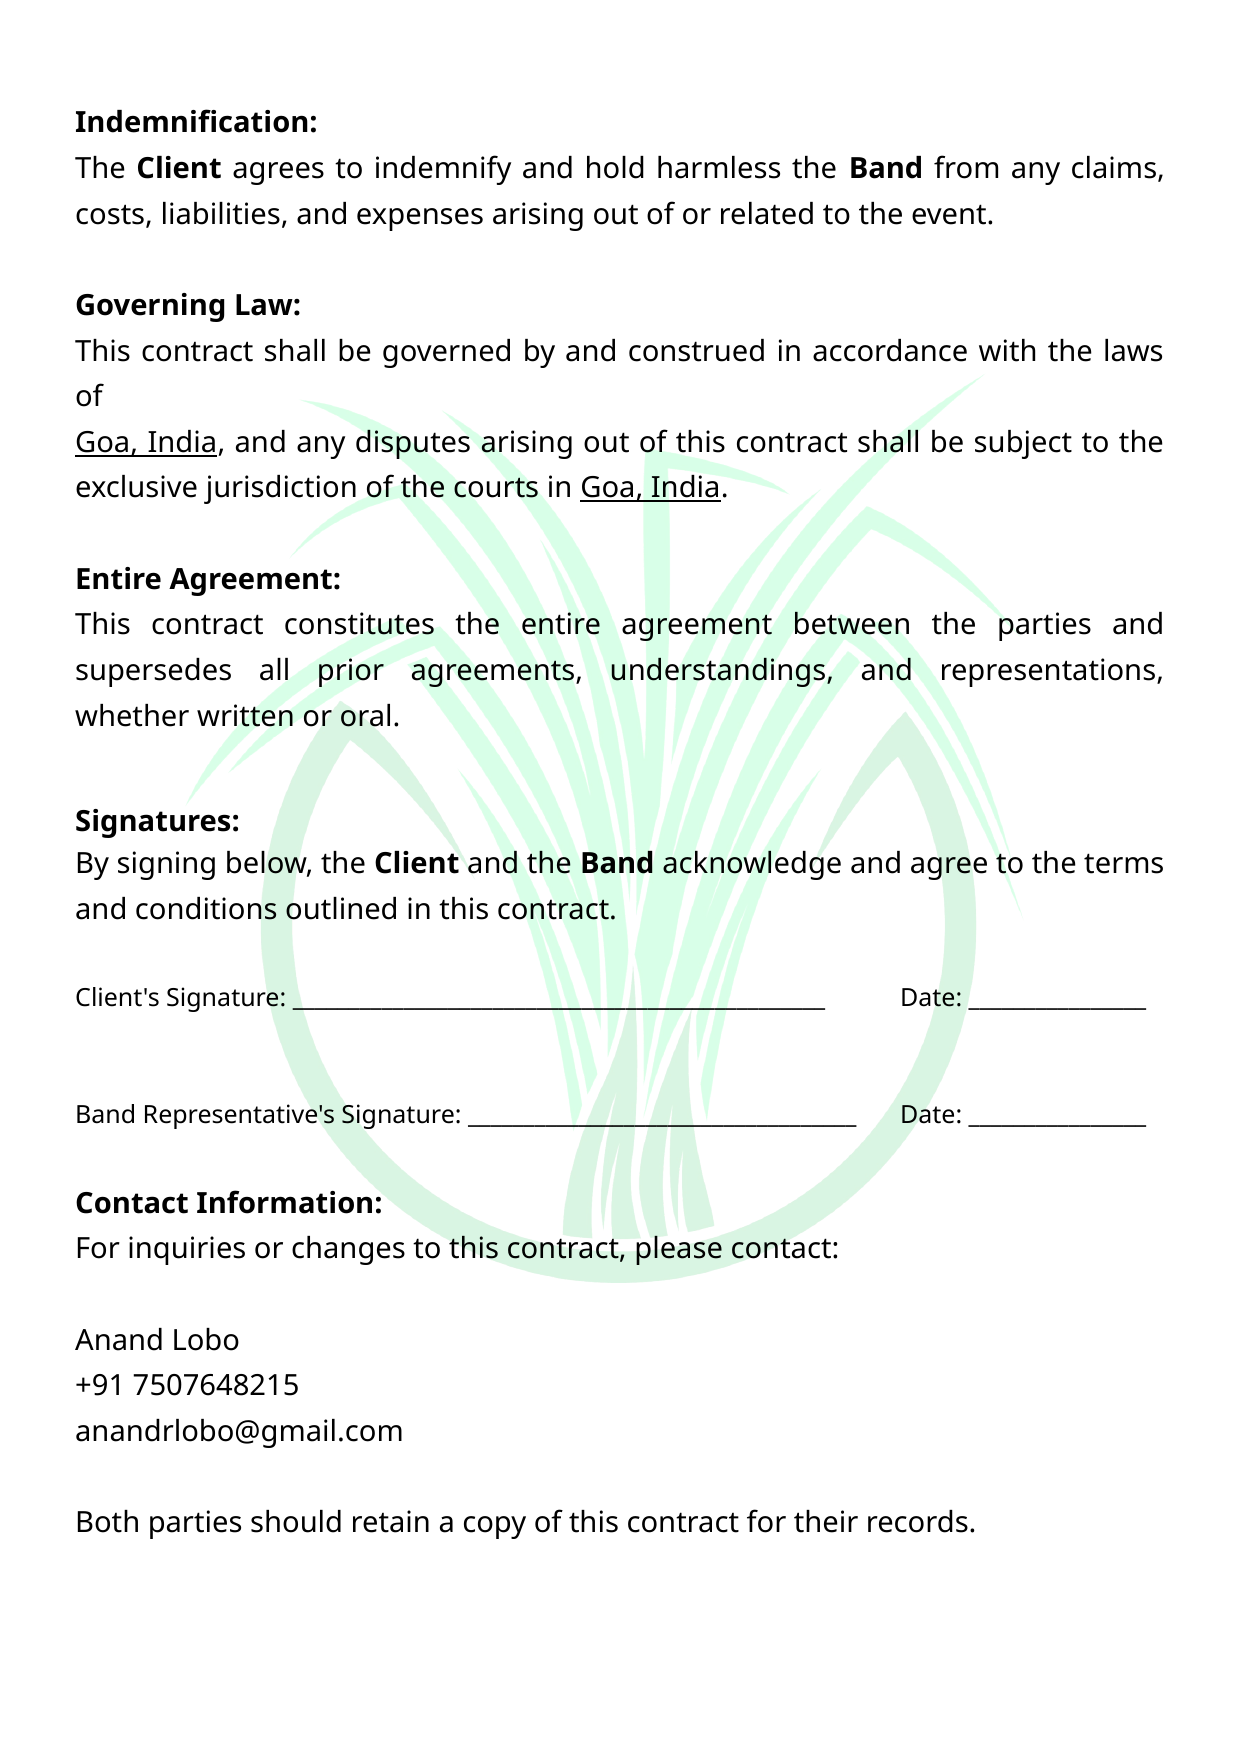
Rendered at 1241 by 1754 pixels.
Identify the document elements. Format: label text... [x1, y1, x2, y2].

text This contract constitutes the entire agreement between the parties and supersedes all prior agreements, understandings, and representations, whether written or oral. [75, 604, 1165, 734]
text Both parties should retain a copy of this contract for their records. [75, 1501, 1165, 1541]
text This contract shall be governed by and construed in accordance with the laws of Goa, India, and any disputes arising out of this contract shall be subject to the exclusive jurisdiction of the courts in Goa, India. [75, 330, 1165, 506]
text Contact Information: [75, 1182, 1165, 1222]
text Indemnification: [75, 102, 1165, 141]
text Entire Agreement: [75, 558, 1165, 598]
text Signatures: [75, 800, 1165, 840]
text +91 7507648215 [75, 1364, 1165, 1404]
text For inquiries or changes to this contract, please contact: [75, 1228, 1165, 1267]
text Band Representative's Signature: ___________________________________ Date: ________________ [75, 1097, 1165, 1131]
text Anand Lobo [75, 1319, 1165, 1358]
text Client's Signature: ________________________________________________ Date: ________________ [75, 980, 1165, 1014]
text By signing below, the Client and the Band acknowledge and agree to the terms and conditions outlined in this contract. [75, 843, 1165, 928]
text The Client agrees to indemnify and hold harmless the Band from any claims, costs, liabilities, and expenses arising out of or related to the event. [75, 147, 1165, 233]
text anandrlobo@gmail.com [75, 1410, 1165, 1450]
text Governing Law: [75, 284, 1165, 324]
